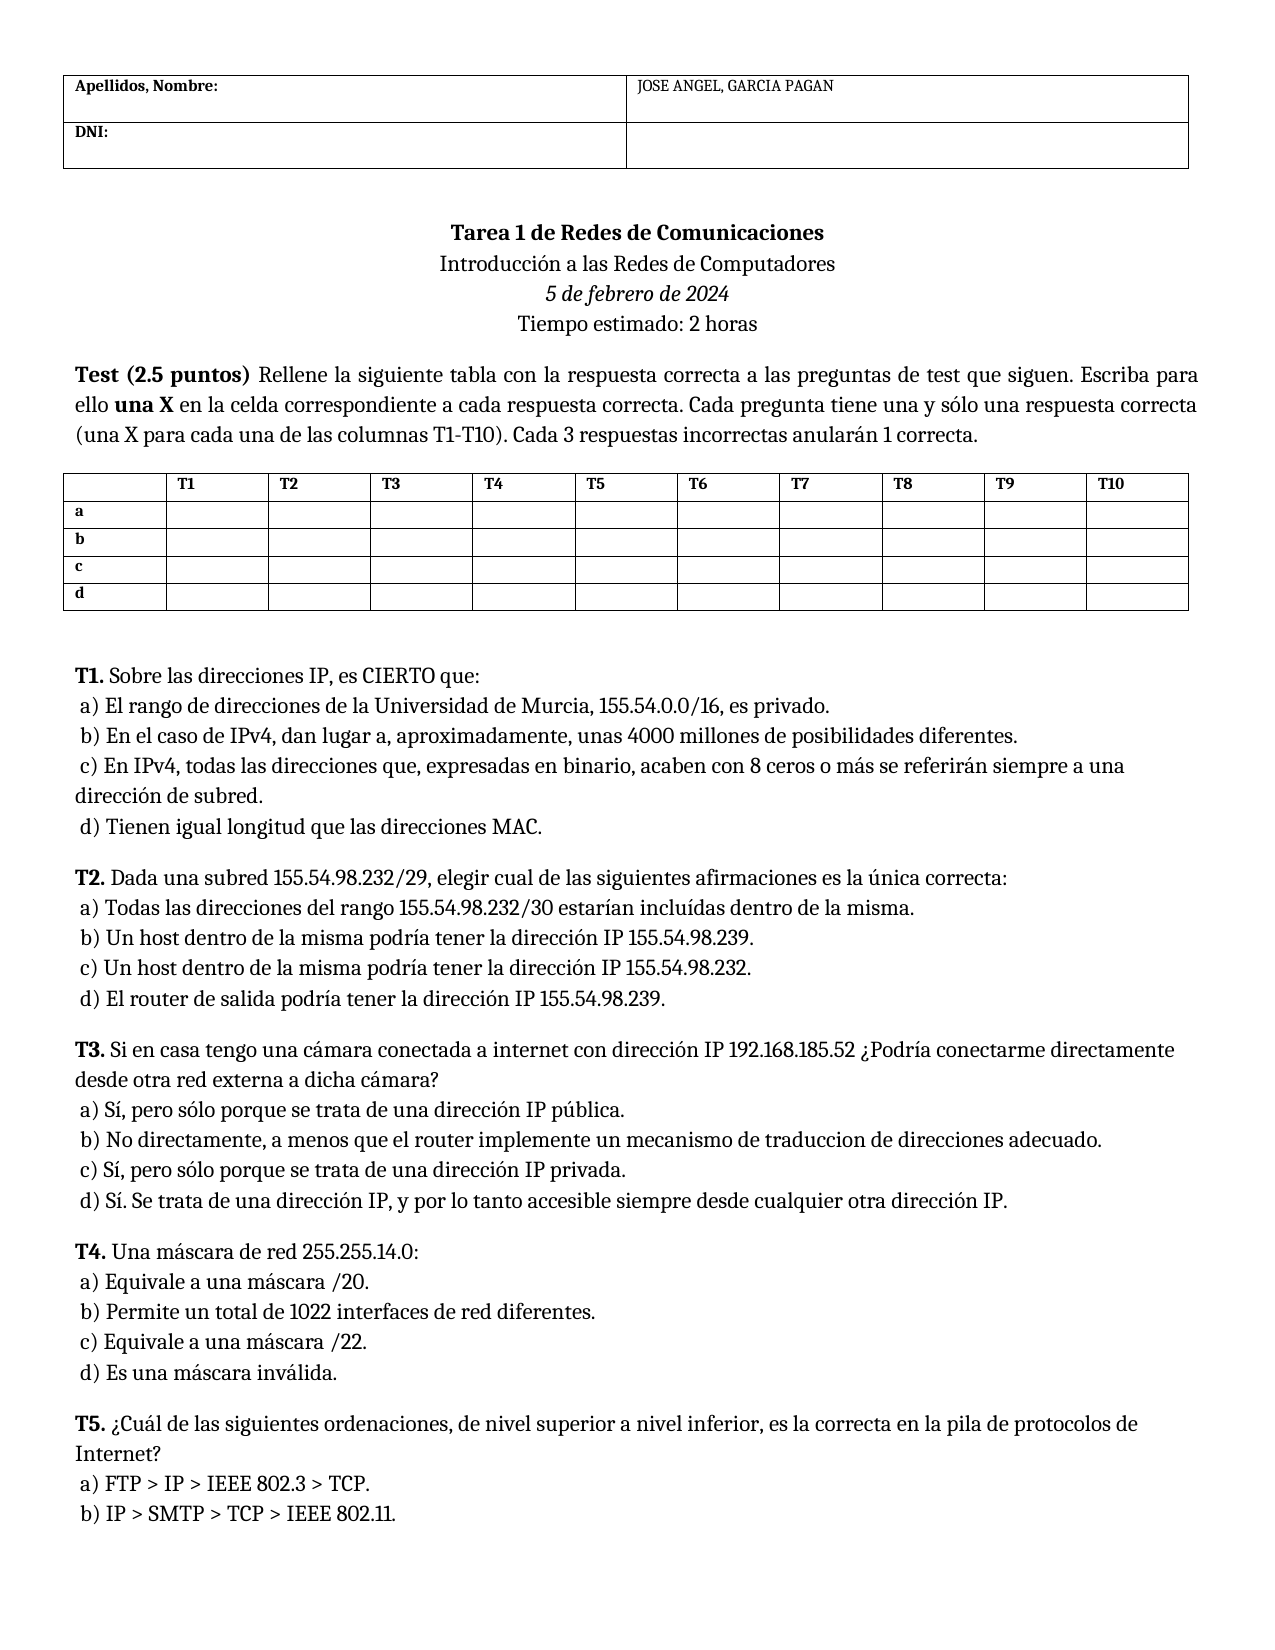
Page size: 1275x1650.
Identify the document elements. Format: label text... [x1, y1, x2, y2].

table_cell [576, 557, 677, 583]
table_header T7 [780, 474, 882, 501]
table_header T5 [576, 474, 677, 501]
table_cell [883, 584, 984, 610]
table_cell [985, 557, 1086, 583]
table_cell [883, 557, 984, 583]
table_cell [371, 557, 472, 583]
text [75, 1410, 1200, 1527]
text Tarea 1 de Redes de Comunicaciones Introducción a las Redes de Computadores 5 de febrero de 2024 Tiempo estimado: 2 horas [75, 220, 1200, 337]
table_cell [167, 584, 268, 610]
table_cell [167, 529, 268, 556]
table_cell [473, 502, 575, 528]
table_cell [780, 502, 882, 528]
table_cell [576, 502, 677, 528]
table_header T9 [985, 474, 1086, 501]
table_cell [1087, 502, 1188, 528]
table_cell [576, 584, 677, 610]
table_cell b [64, 529, 166, 556]
table_cell [780, 557, 882, 583]
table_header T1 [167, 474, 268, 501]
table_cell [269, 529, 370, 556]
table_cell [985, 529, 1086, 556]
table_cell [473, 557, 575, 583]
table_cell [627, 123, 1188, 168]
table_cell [780, 529, 882, 556]
table_header T10 [1087, 474, 1188, 501]
table_cell [269, 502, 370, 528]
table_cell [678, 502, 779, 528]
table_cell [1087, 584, 1188, 610]
table_cell [985, 502, 1086, 528]
table_cell [371, 584, 472, 610]
table_header T6 [678, 474, 779, 501]
table_cell DNI: [64, 123, 626, 168]
table_cell [371, 529, 472, 556]
text T3. Si en casa tengo una cámara conectada a internet con dirección IP 192.168.185.52 ¿Podría conectarme directamente desde otra red externa a dicha cámara? a) Sí, pero sólo porque se trata de una dirección IP pública. b) No directamente, a menos que el router implemente un mecanismo de traduccion de direcciones adecuado. c) Sí, pero sólo porque se trata de una dirección IP privada. d) Sí. Se trata de una dirección IP, y por lo tanto accesible siempre desde cualquier otra dirección IP. [75, 1036, 1200, 1214]
table_cell [780, 584, 882, 610]
table_cell [167, 557, 268, 583]
text T2. Dada una subred 155.54.98.232/29, elegir cual de las siguientes afirmaciones es la única correcta: a) Todas las direcciones del rango 155.54.98.232/30 estarían incluídas dentro de la misma. b) Un host dentro de la misma podría tener la dirección IP 155.54.98.239. c) Un host dentro de la misma podría tener la dirección IP 155.54.98.232. d) El router de salida podría tener la dirección IP 155.54.98.239. [75, 864, 1200, 1012]
table_cell [678, 557, 779, 583]
table_cell [167, 502, 268, 528]
table_cell [883, 529, 984, 556]
table_header Apellidos, Nombre: [64, 76, 626, 122]
table_cell [371, 502, 472, 528]
table_cell [473, 584, 575, 610]
table_cell c [64, 557, 166, 583]
table_cell d [64, 584, 166, 610]
table_cell [1087, 529, 1188, 556]
table_header [64, 474, 166, 501]
table_header T4 [473, 474, 575, 501]
table_cell [269, 584, 370, 610]
table_header JOSE ANGEL, GARCIA PAGAN [627, 76, 1188, 122]
table_cell [1087, 557, 1188, 583]
table_cell [678, 529, 779, 556]
table_header T2 [269, 474, 370, 501]
table_header T3 [371, 474, 472, 501]
table_cell [678, 584, 779, 610]
table_cell [473, 529, 575, 556]
table_cell [985, 584, 1086, 610]
text T4. Una máscara de red 255.255.14.0: a) Equivale a una máscara /20. b) Permite un total de 1022 interfaces de red diferentes. c) Equivale a una máscara /22. d) Es una máscara inválida. [75, 1238, 1200, 1386]
table_cell [576, 529, 677, 556]
text T1. Sobre las direcciones IP, es CIERTO que: a) El rango de direcciones de la Universidad de Murcia, 155.54.0.0/16, es privado. b) En el caso de IPv4, dan lugar a, aproximadamente, unas 4000 millones de posibilidades diferentes. c) En IPv4, todas las direcciones que, expresadas en binario, acaben con 8 ceros o más se referirán siempre a una dirección de subred. d) Tienen igual longitud que las direcciones MAC. [75, 662, 1200, 840]
table_cell a [64, 502, 166, 528]
table_header T8 [883, 474, 984, 501]
table_cell [883, 502, 984, 528]
table_cell [269, 557, 370, 583]
text Test (2.5 puntos) Rellene la siguiente tabla con la respuesta correcta a las preguntas de test que siguen. Escriba para ello una X en la celda correspondiente a cada respuesta correcta. Cada pregunta tiene una y sólo una respuesta correcta (una X para cada una de las columnas T1-T10). Cada 3 respuestas incorrectas anularán 1 correcta. [75, 362, 1200, 449]
